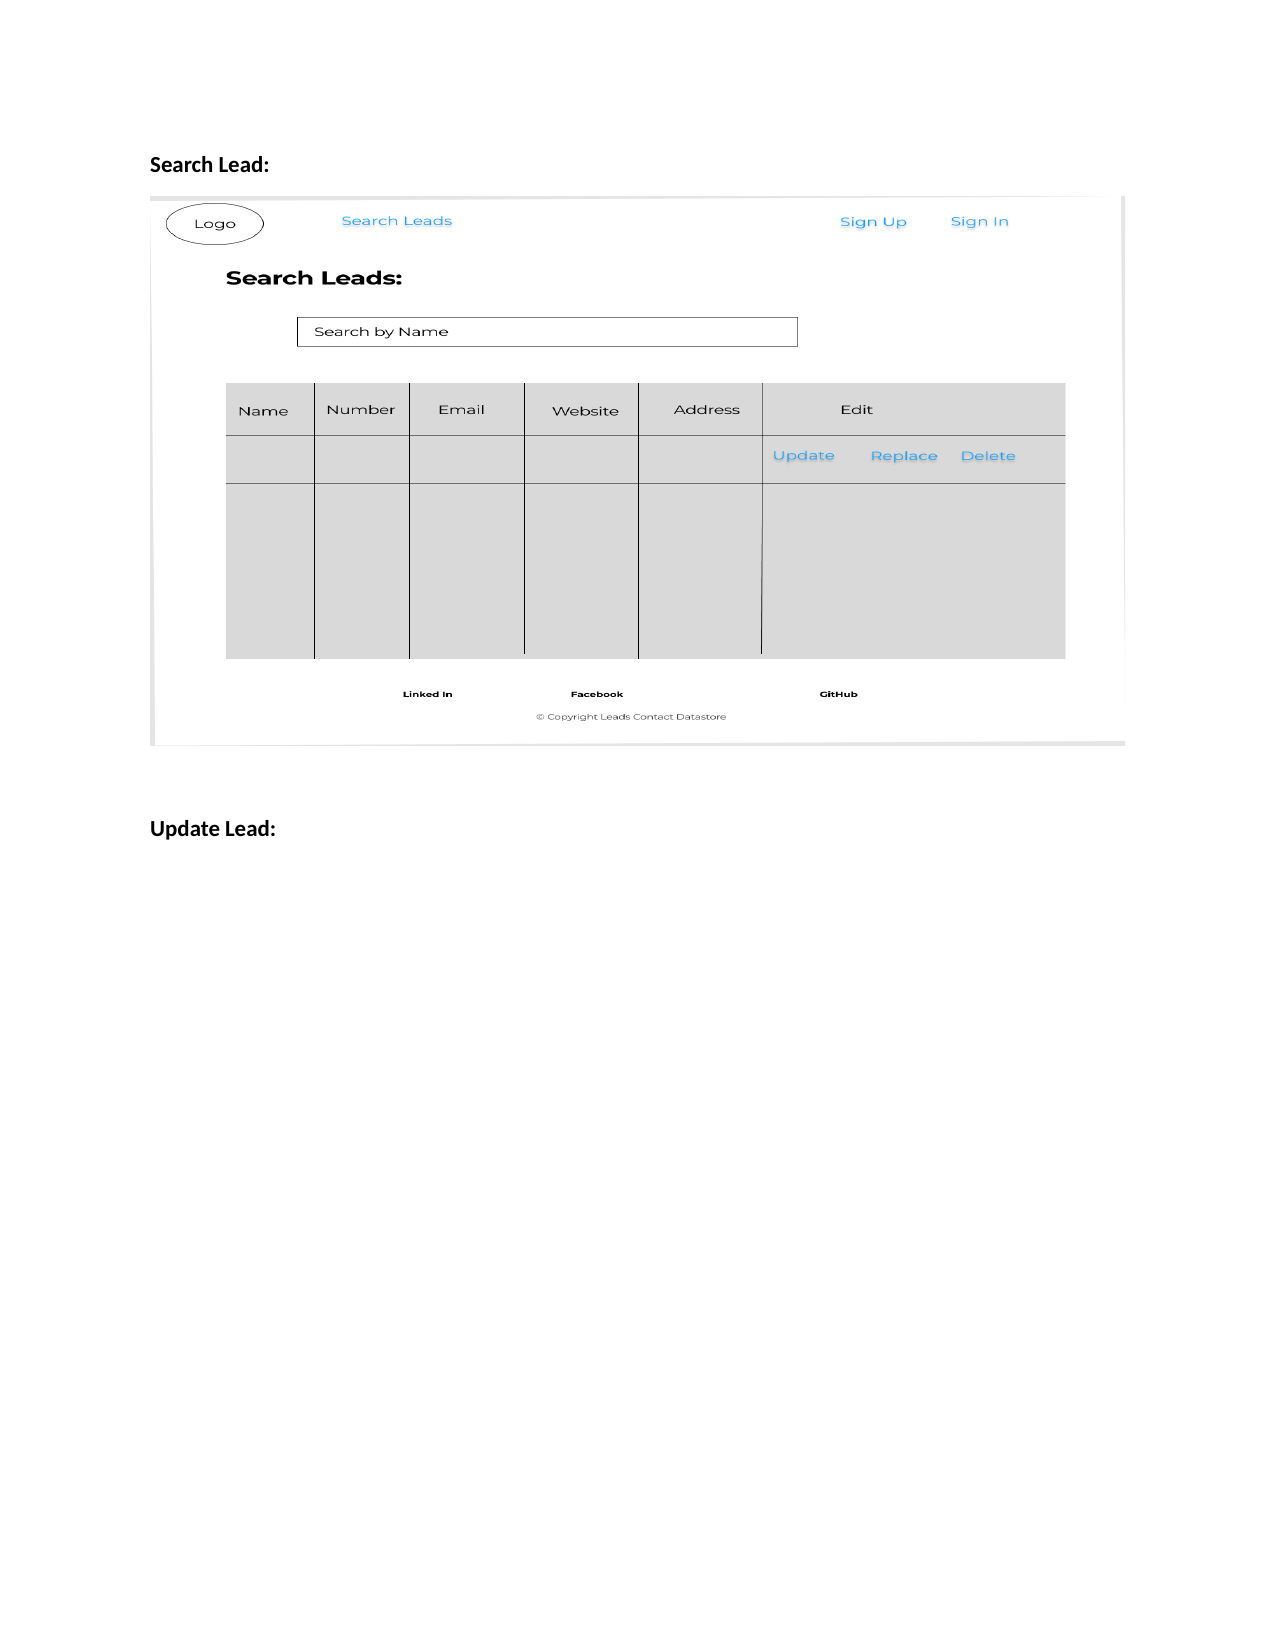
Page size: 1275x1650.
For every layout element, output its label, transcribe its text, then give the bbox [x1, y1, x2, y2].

text Search Lead: [150, 150, 1125, 178]
picture [150, 196, 1125, 746]
text Update Lead: [150, 814, 1125, 842]
